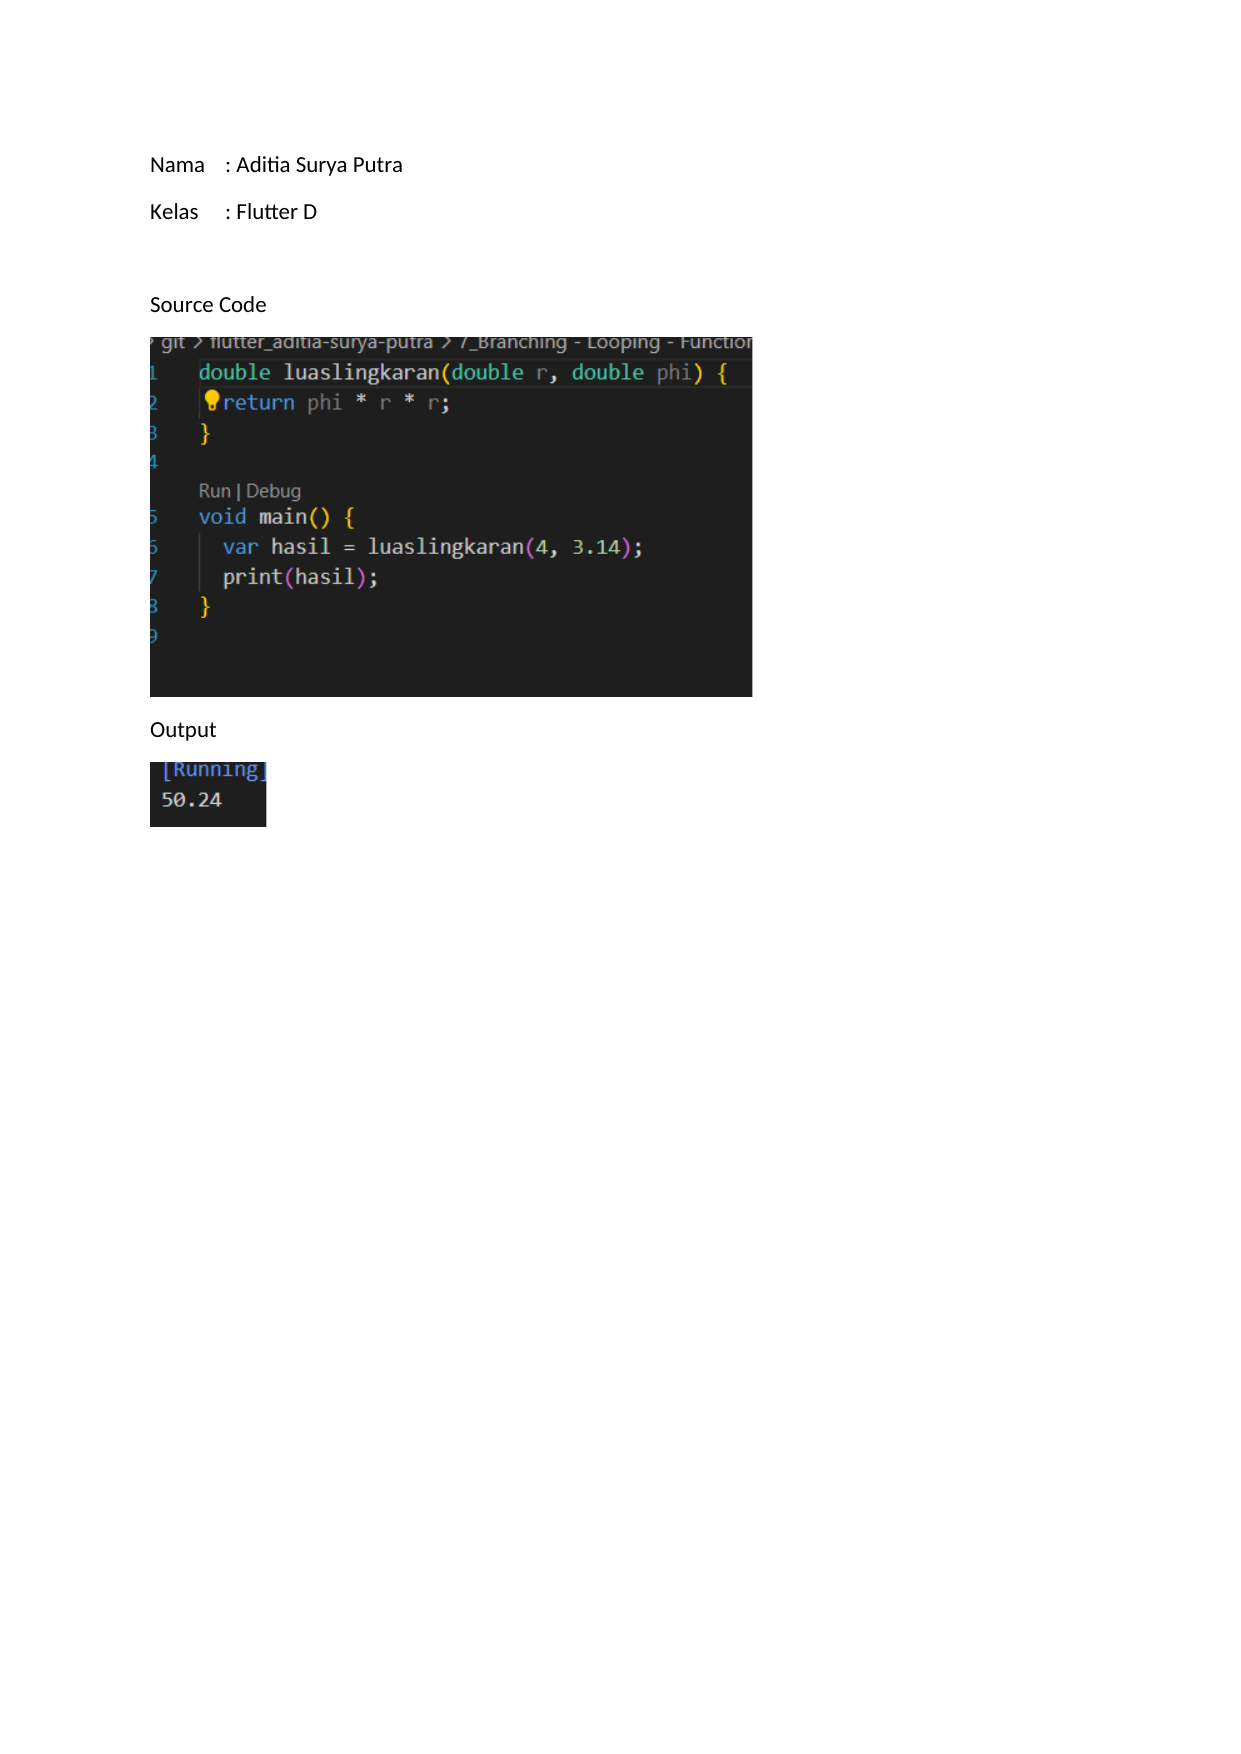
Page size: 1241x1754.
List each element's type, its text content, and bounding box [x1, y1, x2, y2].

picture [150, 337, 753, 697]
text Source Code [150, 291, 1090, 319]
picture [150, 762, 267, 827]
text Output [150, 715, 1090, 743]
text Nama : Aditia Surya Putra [150, 150, 1090, 178]
text Kelas : Flutter D [150, 197, 1090, 225]
